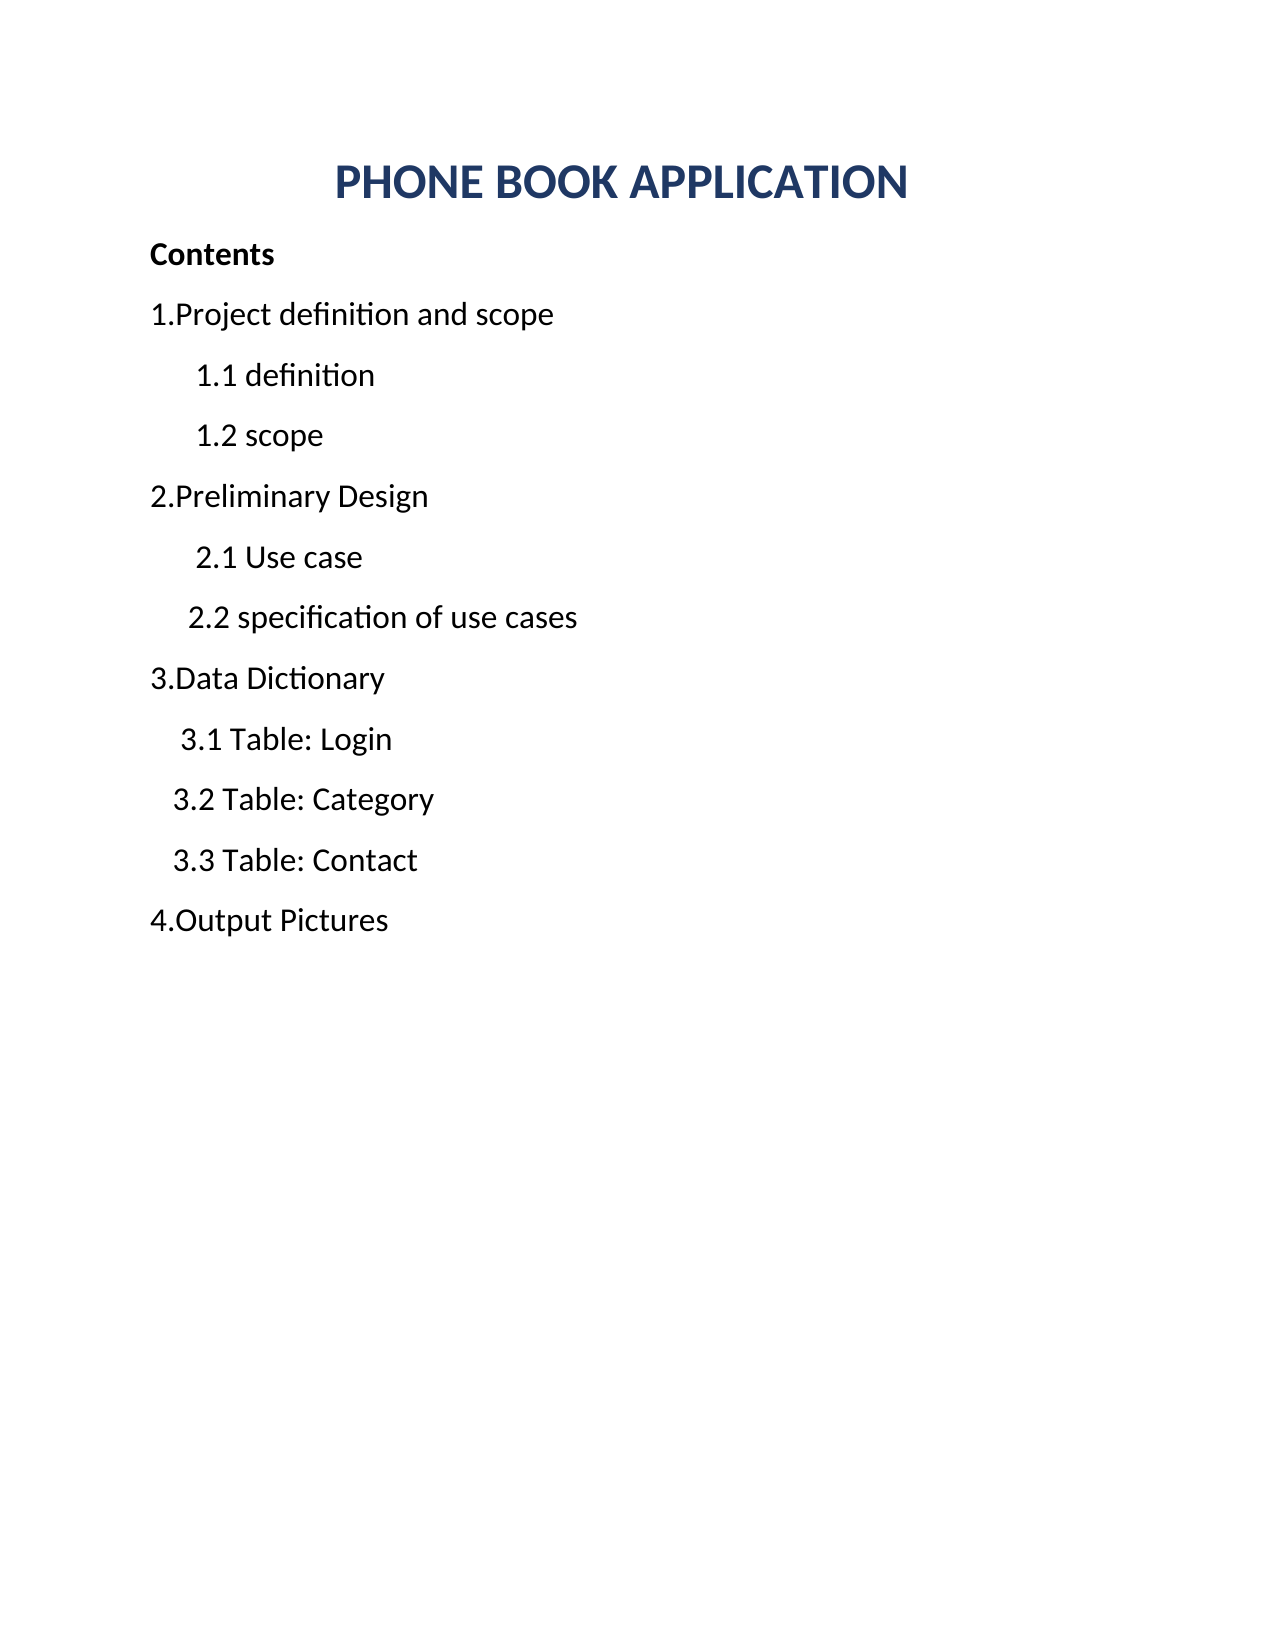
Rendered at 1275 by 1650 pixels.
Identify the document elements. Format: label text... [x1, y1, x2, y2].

text 3.Data Dictionary [150, 657, 1125, 698]
text Contents [150, 232, 1125, 273]
text 2.1 Use case [150, 536, 1125, 576]
text 1.2 scope [150, 414, 1125, 455]
text 1.1 definition [150, 354, 1125, 394]
text 3.3 Table: Contact [150, 839, 1125, 879]
text PHONE BOOK APPLICATION [150, 150, 1125, 211]
text 1.Project definition and scope [150, 293, 1125, 334]
text 3.1 Table: Login [150, 717, 1125, 758]
text 2.Preliminary Design [150, 475, 1125, 516]
text 4.Output Pictures [150, 899, 1125, 940]
text 2.2 specification of use cases [150, 596, 1125, 637]
text 3.2 Table: Category [150, 778, 1125, 819]
